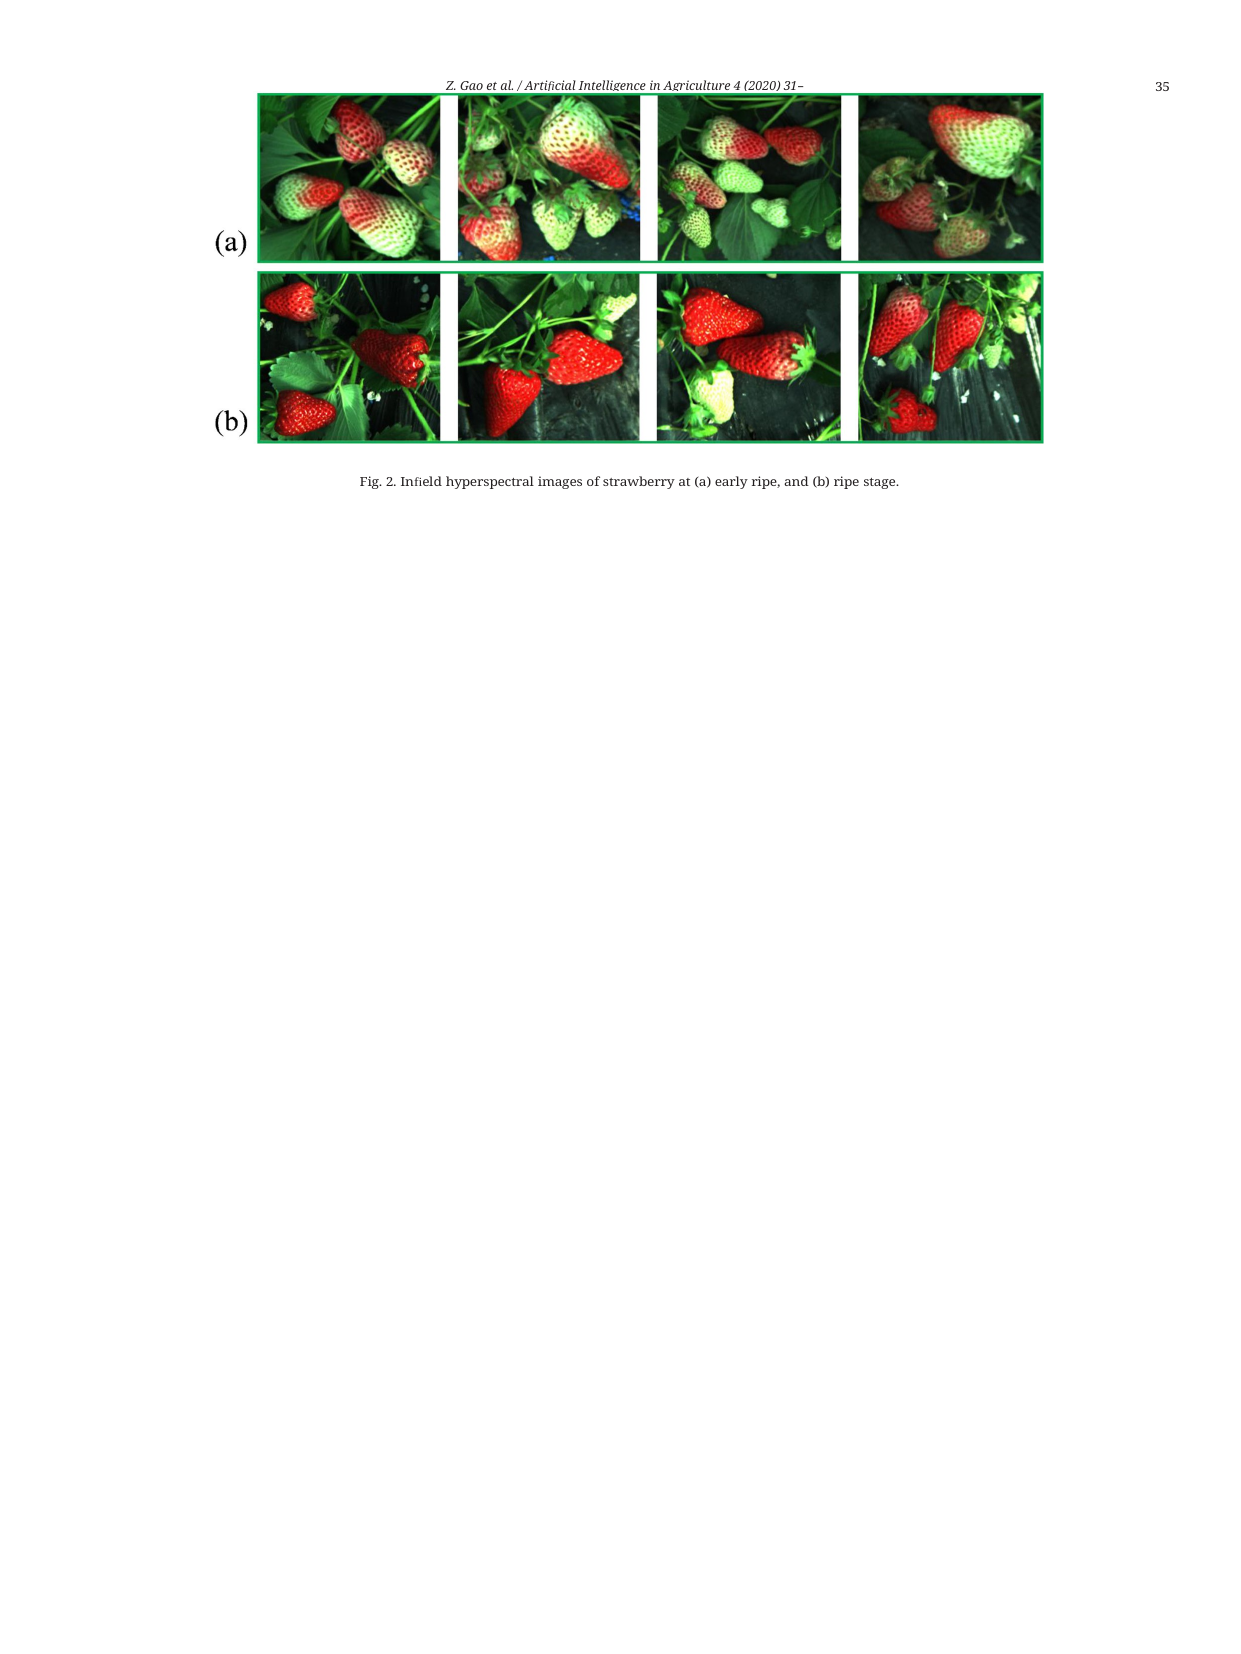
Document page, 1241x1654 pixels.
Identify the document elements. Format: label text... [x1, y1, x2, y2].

text Fig. 2. Infield hyperspectral images of strawberry at (a) early ripe, and (b) ripe stage. [94, 473, 1164, 491]
picture [213, 91, 1044, 444]
